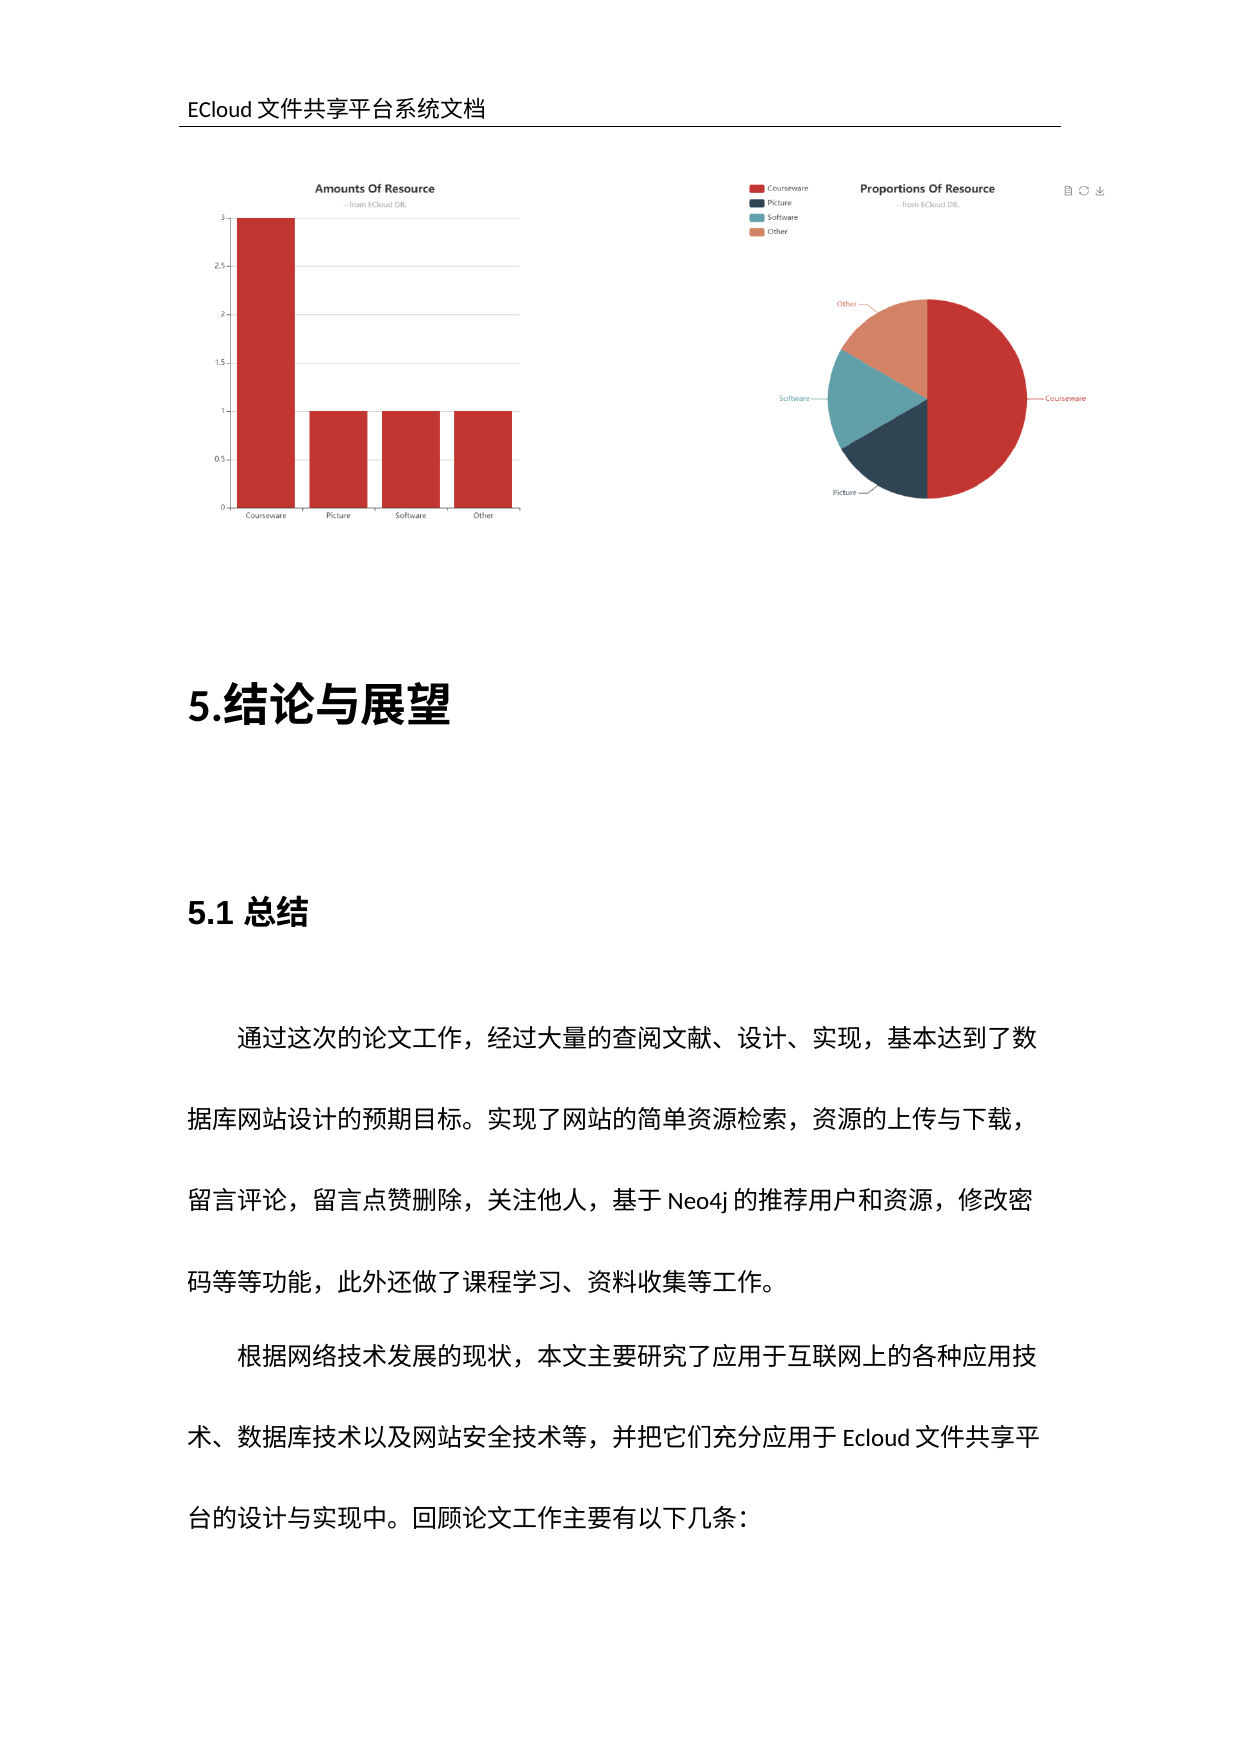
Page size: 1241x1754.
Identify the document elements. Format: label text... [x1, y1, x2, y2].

subtitle 5.1 总结 [187, 877, 1053, 942]
text 根据网络技术发展的现状，本文主要研究了应用于互联网上的各种应用技术、数据库技术以及网站安全技术等，并把它们充分应用于Ecloud文件共享平台的设计与实现中。回顾论文工作主要有以下几条： [187, 1322, 1053, 1549]
subtitle 5.结论与展望 [187, 652, 1053, 750]
picture [187, 177, 1105, 602]
text 通过这次的论文工作，经过大量的查阅文献、设计、实现，基本达到了数据库网站设计的预期目标。实现了网站的简单资源检索，资源的上传与下载，留言评论，留言点赞删除，关注他人，基于Neo4j的推荐用户和资源，修改密码等等功能，此外还做了课程学习、资料收集等工作。 [187, 1004, 1053, 1313]
